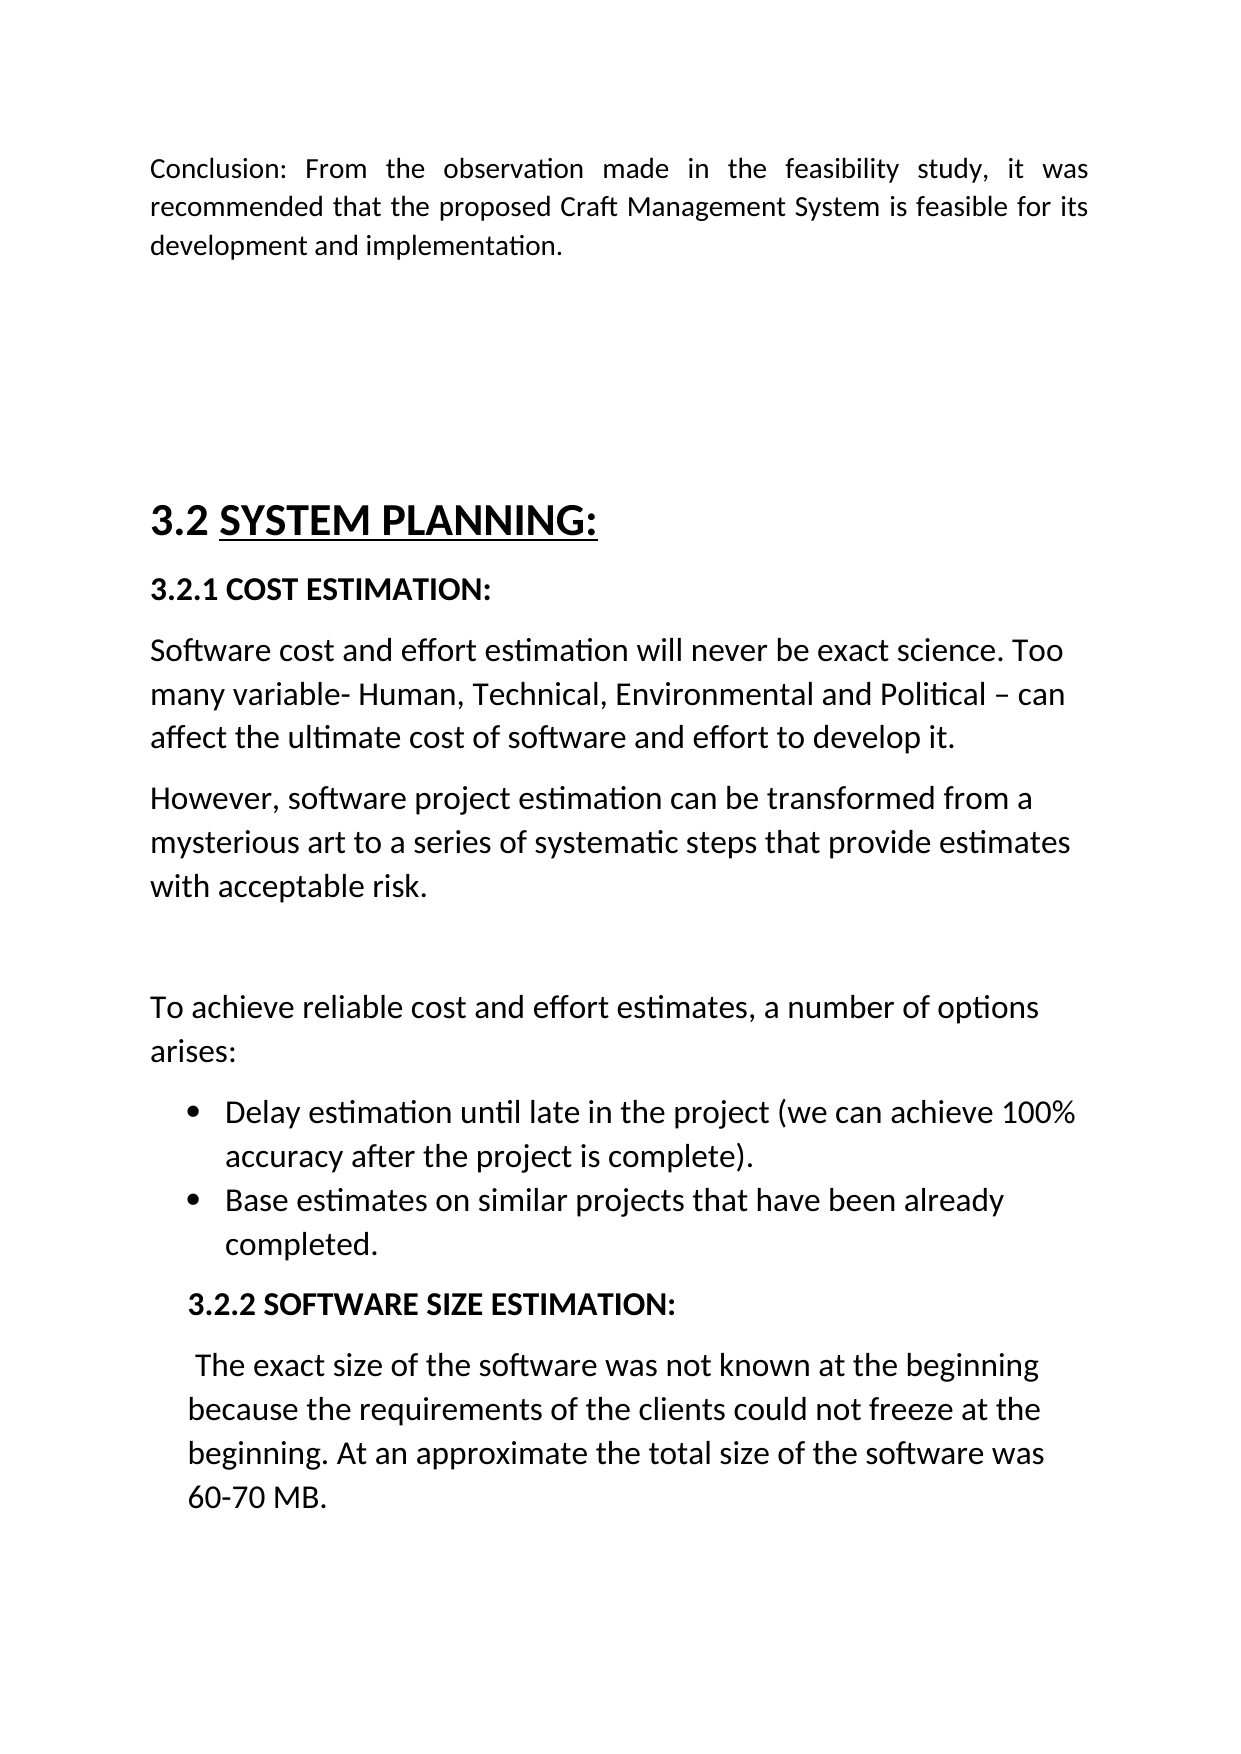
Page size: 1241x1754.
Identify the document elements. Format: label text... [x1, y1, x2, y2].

text 3.2.2 SOFTWARE SIZE ESTIMATION: [187, 1283, 1090, 1324]
list Base estimates on similar projects that have been already completed. [187, 1179, 1090, 1263]
text However, software project estimation can be transformed from a mysterious art to a series of systematic steps that provide estimates with acceptable risk. [150, 777, 1090, 906]
text Software cost and effort estimation will never be exact science. Too many variable- Human, Technical, Environmental and Political – can affect the ultimate cost of software and effort to develop it. [150, 629, 1090, 757]
list Delay estimation until late in the project (we can achieve 100% accuracy after the project is complete). [187, 1091, 1090, 1176]
text 3.2.1 COST ESTIMATION: [150, 568, 1090, 609]
text Conclusion: From the observation made in the feasibility study, it was recommended that the proposed Craft Management System is feasible for its development and implementation. [150, 150, 1090, 262]
text To achieve reliable cost and effort estimates, a number of options arises: [150, 986, 1090, 1071]
text The exact size of the software was not known at the beginning because the requirements of the clients could not freeze at the beginning. At an approximate the total size of the software was 60-70 MB. [187, 1344, 1090, 1517]
text 3.2 SYSTEM PLANNING: [150, 491, 1090, 547]
